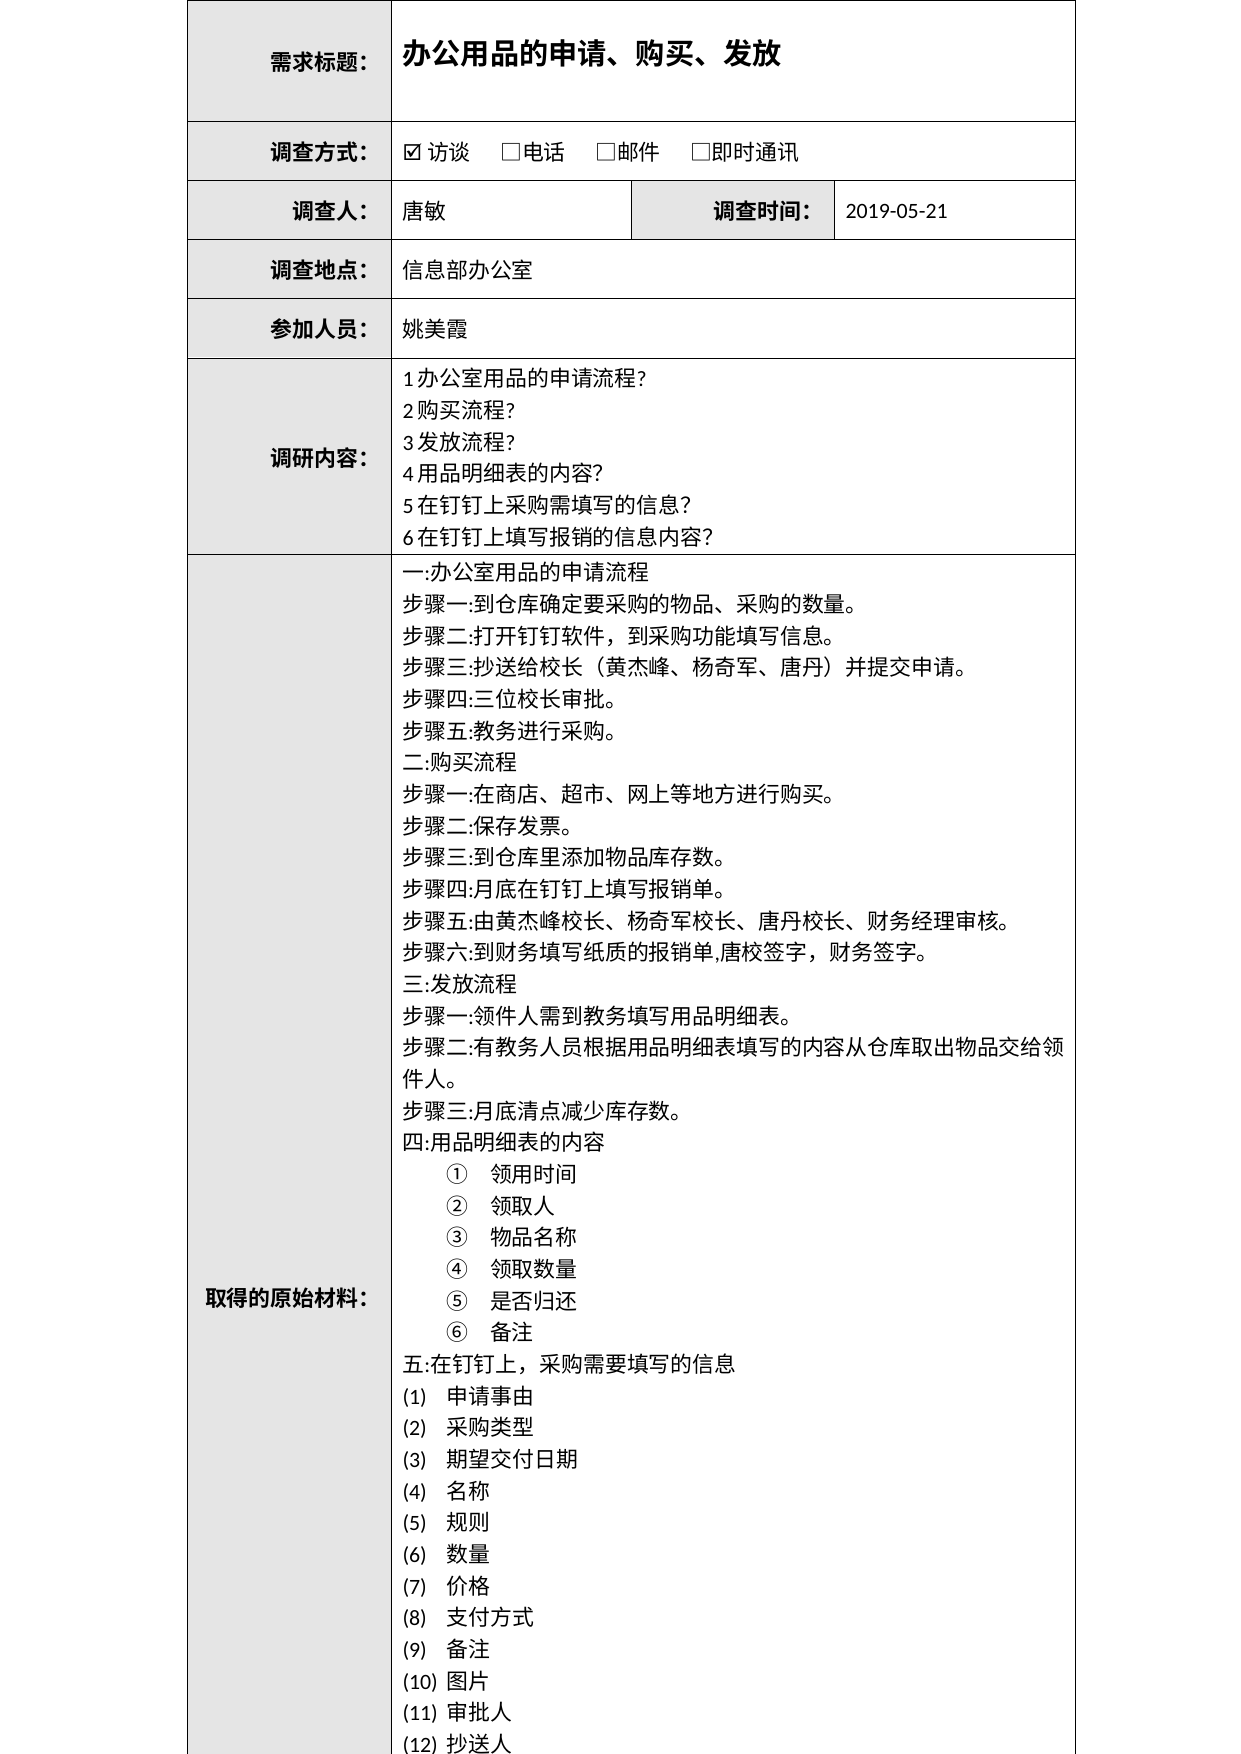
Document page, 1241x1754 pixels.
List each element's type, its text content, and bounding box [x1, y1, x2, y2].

table_cell 调查人： [188, 181, 391, 239]
table_header 需求标题： [188, 1, 391, 121]
table_cell 参加人员： [188, 299, 391, 357]
table_header 办公用品的申请、购买、发放 [392, 1, 1075, 121]
table_cell 1办公室用品的申请流程? 2购买流程? 3发放流程? 4用品明细表的内容？ 5在钉钉上采购需填写的信息？ 6在钉钉上填写报销的信息内容？ [392, 359, 1075, 554]
table_cell 调查方式： [188, 122, 391, 180]
table_cell 一:办公室用品的申请流程 步骤一:到仓库确定要采购的物品、采购的数量。 步骤二:打开钉钉软件，到采购功能填写信息。 步骤三:抄送给校长（黄杰峰、杨奇军、唐丹）并提交申请。 步骤四:三位校长审批。 步骤五:教务进行采购。 二:购买流程 步骤一:在商店、超市、网上等地方进行购买。 步骤二:保存发票。 步骤三:到仓库里添加物品库存数。 步骤四:月底在钉钉上填写报销单。 步骤五:由黄杰峰校长、杨奇军校长、唐丹校长、财务经理审核。 步骤六:到财务填写纸质的报销单,唐校签字，财务签字。 三:发放流程 步骤一:领件人需到教务填写用品明细表。 步骤二:有教务人员根据用品明细表填写的内容从仓库取出物品交给领件人。 步骤三:月底清点减少库存数。 四:用品明细表的内容 领用时间 领取人 物品名称 领取数量 是否归还 备注 五:在钉钉上，采购需要填写的信息 申请事由 采购类型 期望交付日期 名称 规则 数量 价格 支付方式 备注 图片 审批人 抄送人 六:报销的信息内容 报销金额 报销类别 费用明细 图片 附件 发起人 抄送人 [392, 555, 1075, 1754]
table_cell 信息部办公室 [392, 240, 1075, 298]
table_cell 调查时间： [632, 181, 834, 239]
table_cell 调查地点： [188, 240, 391, 298]
table_cell 调研内容： [188, 359, 391, 554]
table_cell 唐敏 [392, 181, 631, 239]
table_cell 2019-05-21 [835, 181, 1075, 239]
table_cell 访谈 □电话 □邮件 □即时通讯 [392, 122, 1075, 180]
table_cell 取得的原始材料： [188, 555, 391, 1754]
table_cell 姚美霞 [392, 299, 1075, 357]
